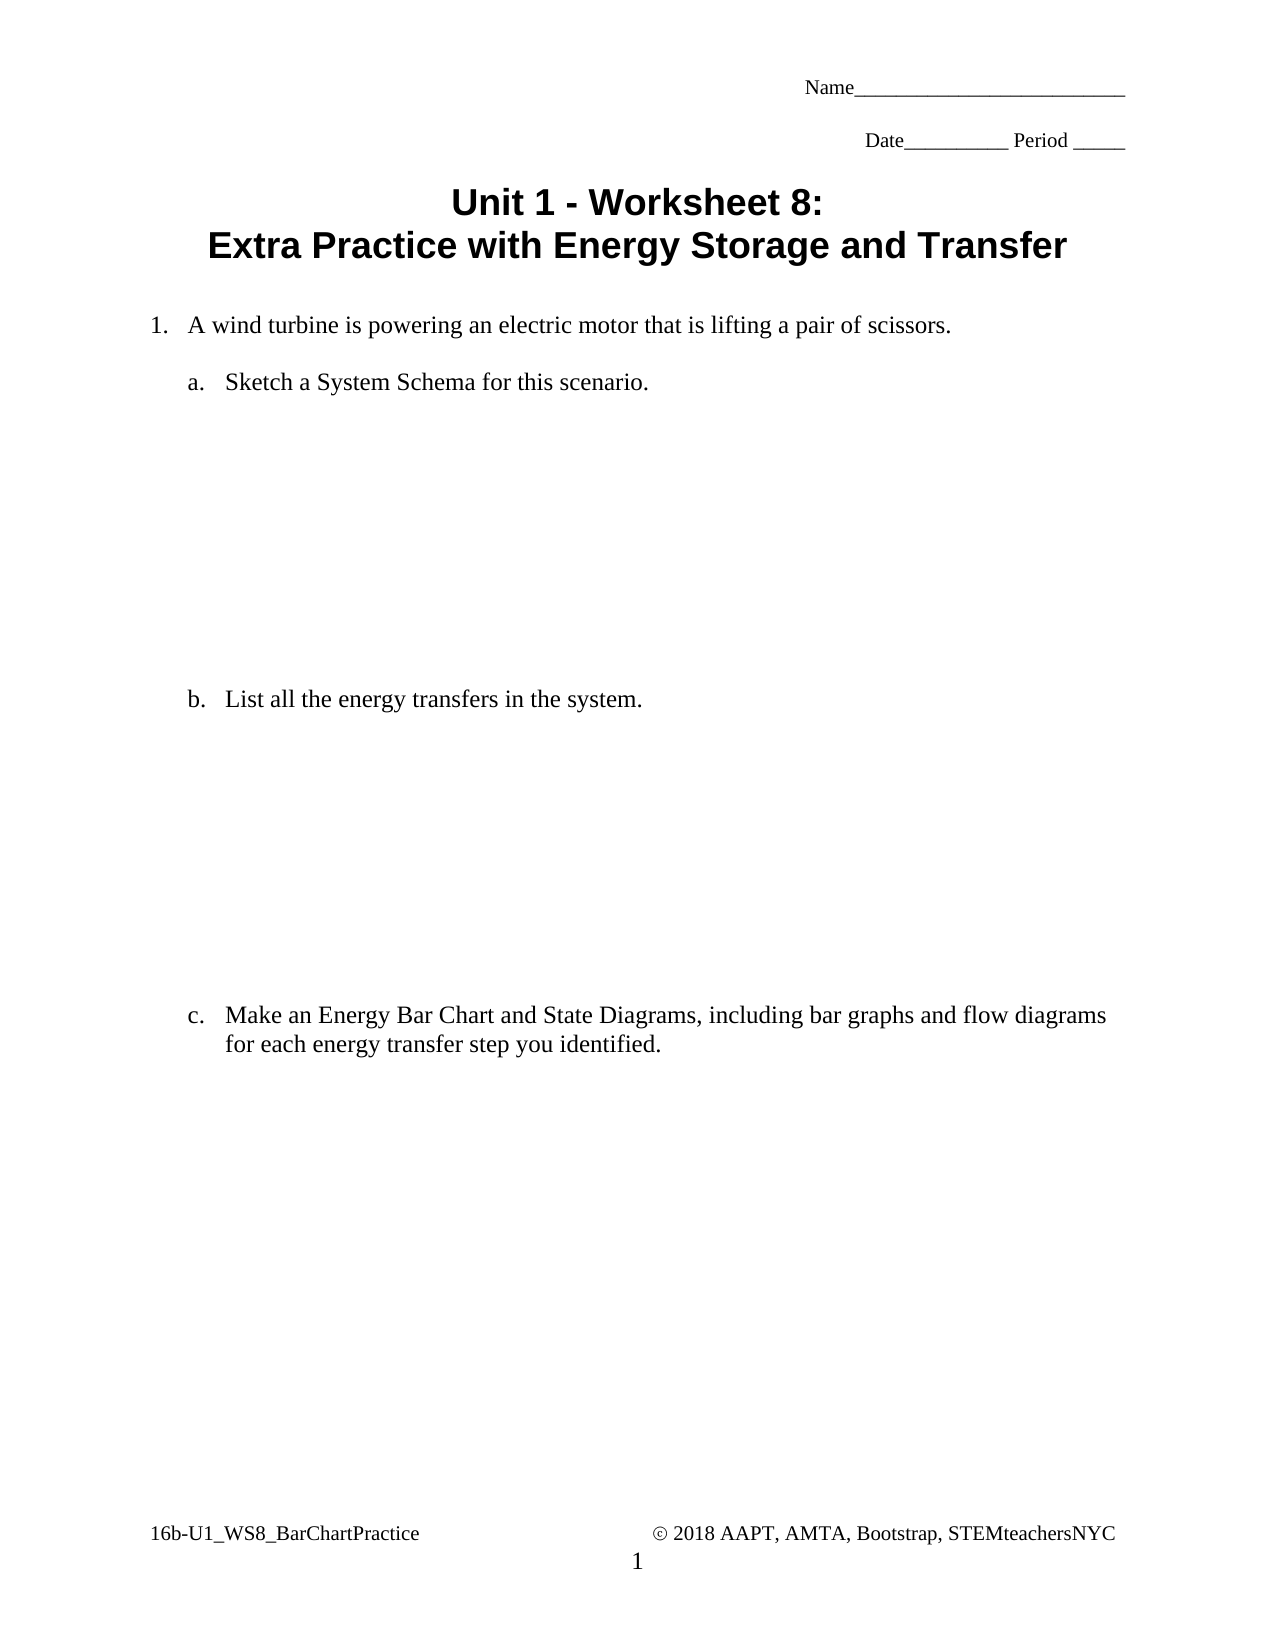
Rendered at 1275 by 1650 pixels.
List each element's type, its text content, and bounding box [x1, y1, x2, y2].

list Make an Energy Bar Chart and State Diagrams, including bar graphs and flow diagrams for each energy transfer step you identified. [187, 1000, 1125, 1057]
title Extra Practice with Energy Storage and Transfer [150, 224, 1125, 267]
title Unit 1 - Worksheet 8: [150, 181, 1125, 224]
list Sketch a System Schema for this scenario. [187, 367, 1125, 396]
list A wind turbine is powering an electric motor that is lifting a pair of scissors. [150, 310, 1125, 339]
list List all the energy transfers in the system. [187, 684, 1125, 712]
